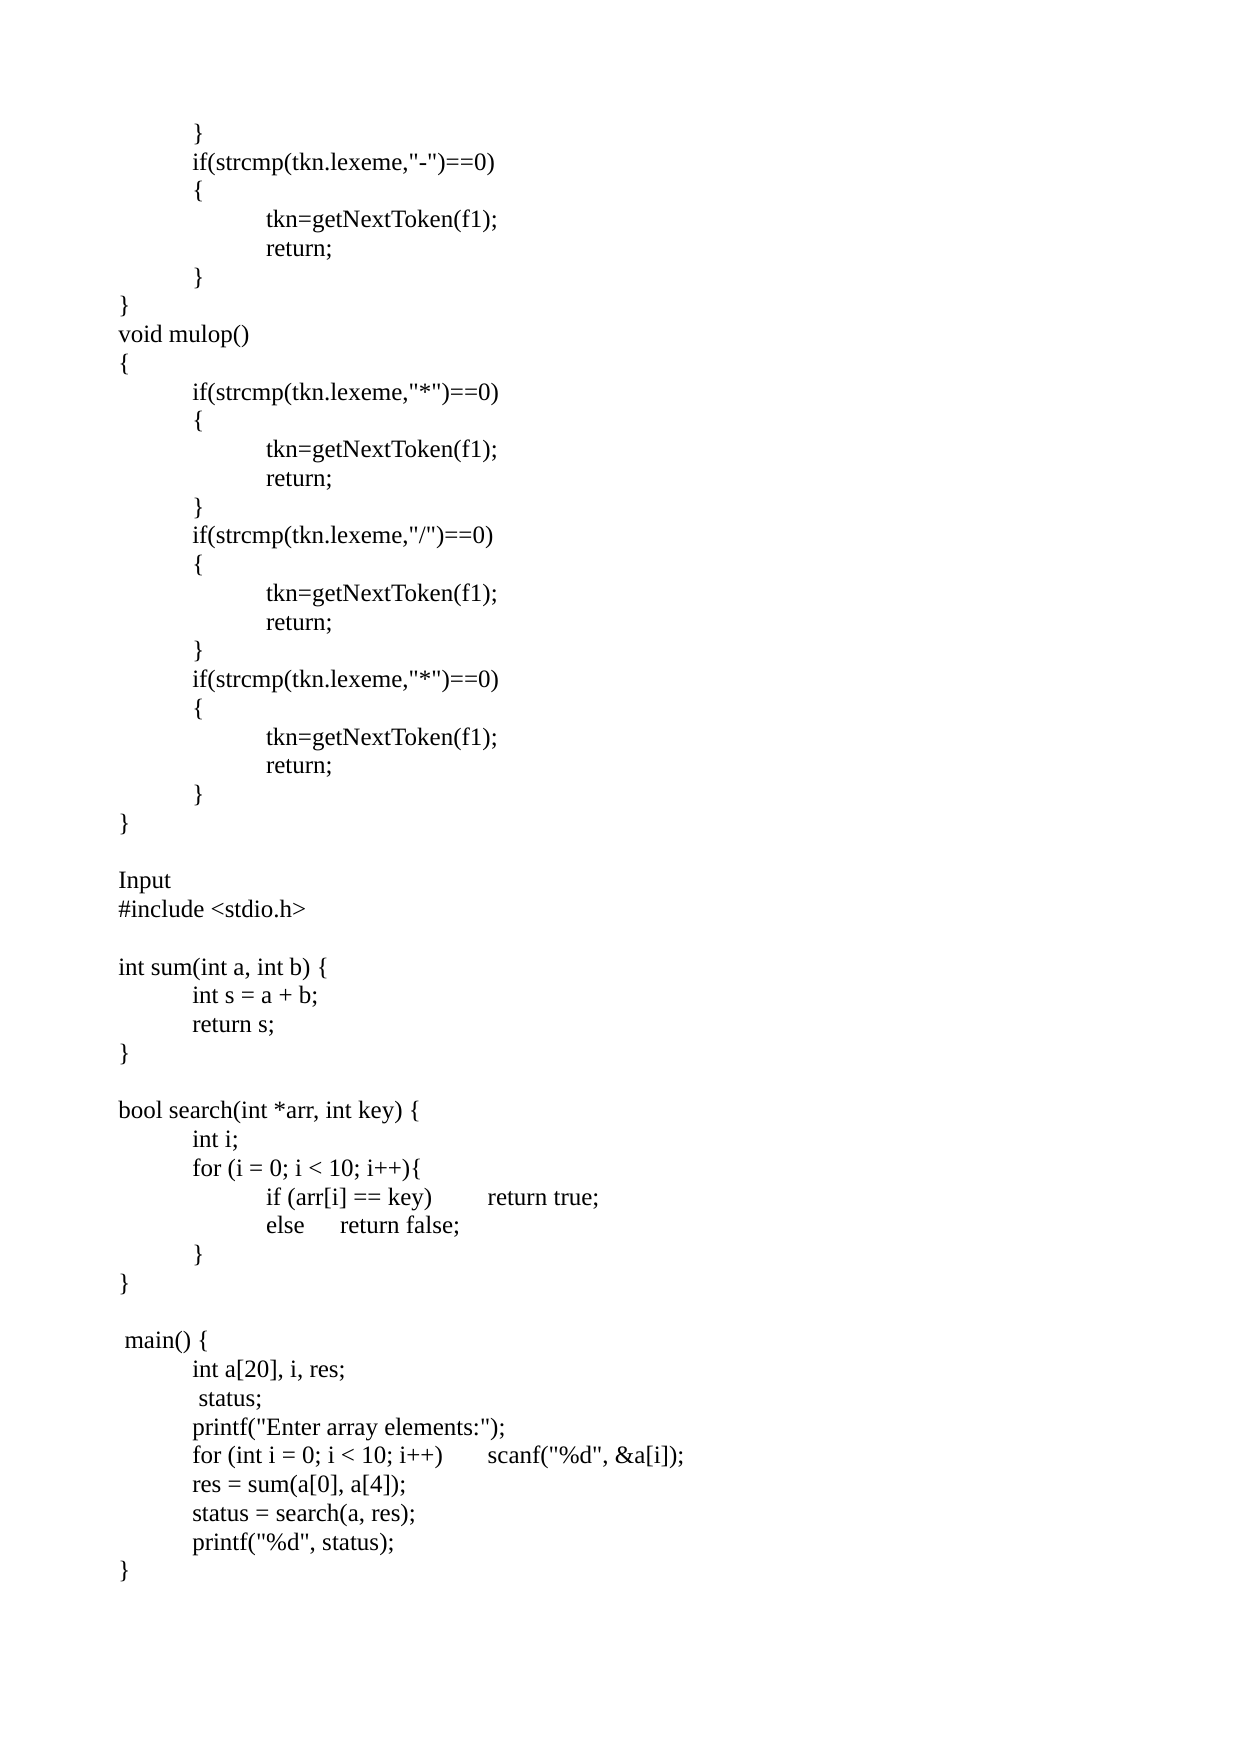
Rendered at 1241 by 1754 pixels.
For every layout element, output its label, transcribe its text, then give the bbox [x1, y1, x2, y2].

text tkn=getNextToken(f1); [118, 578, 1122, 607]
text #include <stdio.h> [118, 894, 1122, 923]
text tkn=getNextToken(f1); [118, 722, 1122, 751]
text } [118, 291, 1122, 319]
text void mulop() [118, 319, 1122, 348]
text int s = a + b; [118, 981, 1122, 1009]
text int a[20], i, res; [118, 1354, 1122, 1383]
text int sum(int a, int b) { [118, 952, 1122, 981]
text else return false; [118, 1211, 1122, 1239]
text } [118, 1556, 1122, 1584]
text if (arr[i] == key) return true; [118, 1182, 1122, 1211]
text } [118, 636, 1122, 664]
text tkn=getNextToken(f1); [118, 204, 1122, 233]
text if(strcmp(tkn.lexeme,"/")==0) [118, 521, 1122, 549]
text bool search(int *arr, int key) { [118, 1096, 1122, 1124]
text tkn=getNextToken(f1); [118, 434, 1122, 463]
text status; [118, 1383, 1122, 1412]
text } [118, 1038, 1122, 1067]
text } [118, 262, 1122, 291]
text return s; [118, 1009, 1122, 1038]
text } [118, 1268, 1122, 1297]
text } [118, 779, 1122, 808]
text res = sum(a[0], a[4]); [118, 1469, 1122, 1498]
text } [118, 118, 1122, 147]
text int i; [118, 1124, 1122, 1153]
text if(strcmp(tkn.lexeme,"-")==0) [118, 147, 1122, 176]
text } [118, 1239, 1122, 1268]
text { [118, 176, 1122, 204]
text { [118, 406, 1122, 434]
text return; [118, 607, 1122, 636]
text Input [118, 866, 1122, 894]
text for (i = 0; i < 10; i++){ [118, 1153, 1122, 1182]
text } [118, 492, 1122, 521]
text main() { [118, 1326, 1122, 1354]
text if(strcmp(tkn.lexeme,"*")==0) [118, 377, 1122, 406]
text printf("%d", status); [118, 1527, 1122, 1556]
text return; [118, 751, 1122, 779]
text status = search(a, res); [118, 1498, 1122, 1527]
text { [118, 693, 1122, 722]
text return; [118, 463, 1122, 492]
text for (int i = 0; i < 10; i++) scanf("%d", &a[i]); [118, 1441, 1122, 1469]
text { [118, 549, 1122, 578]
text } [118, 808, 1122, 837]
text return; [118, 233, 1122, 262]
text printf("Enter array elements:"); [118, 1412, 1122, 1441]
text { [118, 348, 1122, 377]
text if(strcmp(tkn.lexeme,"*")==0) [118, 664, 1122, 693]
